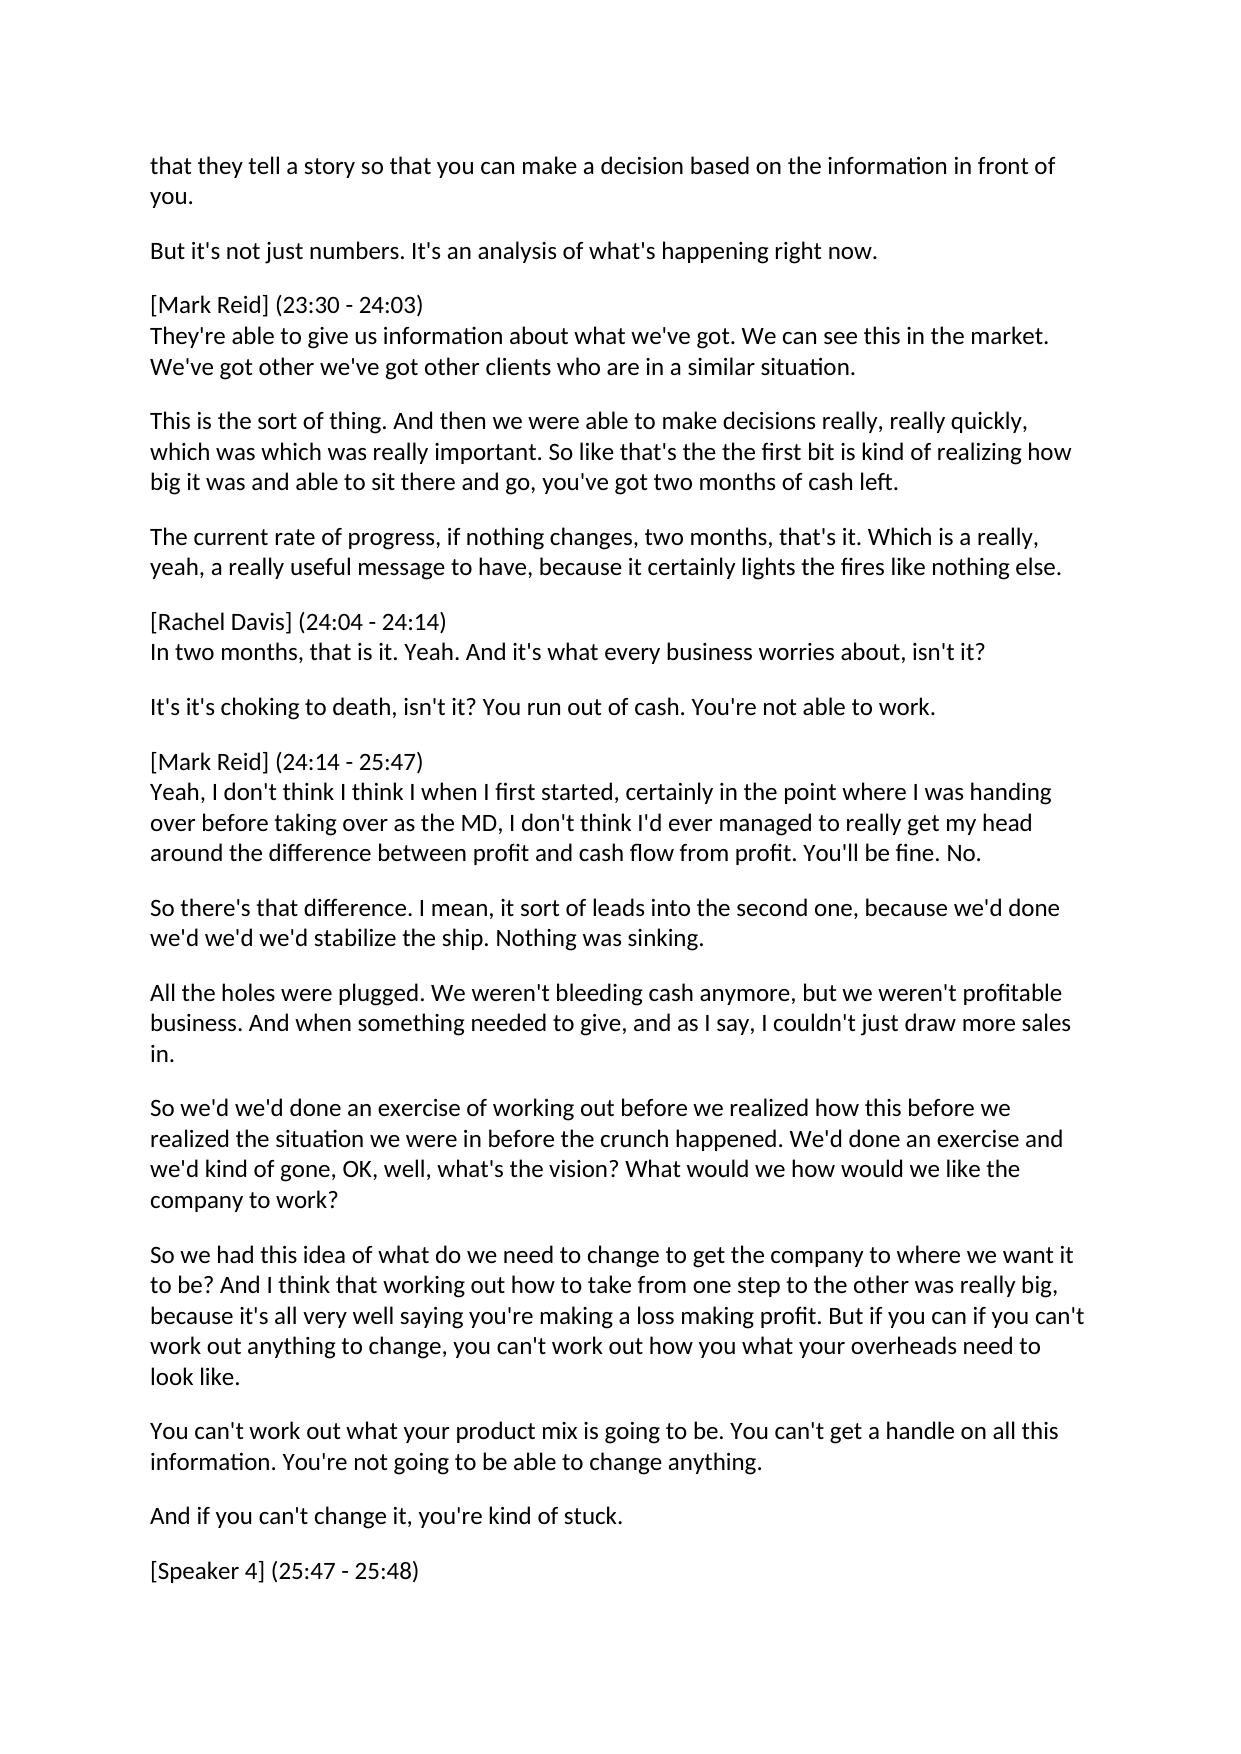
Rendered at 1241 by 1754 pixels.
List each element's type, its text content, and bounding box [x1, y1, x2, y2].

text And if you can't change it, you're kind of stuck. [150, 1501, 1090, 1531]
text You can't work out what your product mix is going to be. You can't get a handle on all this information. You're not going to be able to change anything. [150, 1415, 1090, 1476]
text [150, 150, 1090, 211]
text They're able to give us information about what we've got. We can see this in the market. We've got other we've got other clients who are in a similar situation. [150, 320, 1090, 381]
text So we'd we'd done an exercise of working out before we realized how this before we realized the situation we were in before the crunch happened. We'd done an exercise and we'd kind of gone, OK, well, what's the vision? What would we how would we like the company to work? [150, 1093, 1090, 1215]
text The current rate of progress, if nothing changes, two months, that's it. Which is a really, yeah, a really useful message to have, because it certainly lights the fires like nothing else. [150, 521, 1090, 582]
text But it's not just numbers. It's an analysis of what's happening right now. [150, 235, 1090, 266]
text So we had this idea of what do we need to change to get the company to where we want it to be? And I think that working out how to take from one step to the other was really big, because it's all very well saying you're making a loss making profit. But if you can if you can't work out anything to change, you can't work out how you what your overheads need to look like. [150, 1239, 1090, 1391]
text In two months, that is it. Yeah. And it's what every business worries about, isn't it? [150, 637, 1090, 667]
text It's it's choking to death, isn't it? You run out of cash. You're not able to work. [150, 691, 1090, 722]
text All the holes were plugged. We weren't bleeding cash anymore, but we weren't profitable business. And when something needed to give, and as I say, I couldn't just draw more sales in. [150, 977, 1090, 1068]
text Yeah, I don't think I think I when I first started, certainly in the point where I was handing over before taking over as the MD, I don't think I'd ever managed to really get my head around the difference between profit and cash flow from profit. You'll be fine. No. [150, 776, 1090, 868]
text This is the sort of thing. And then we were able to make decisions really, really quickly, which was which was really important. So like that's the the first bit is kind of realizing how big it was and able to sit there and go, you've got two months of cash left. [150, 405, 1090, 497]
text [Speaker 4] (25:47 - 25:48) [150, 1555, 1090, 1586]
text [Mark Reid] (24:14 - 25:47) [150, 746, 1090, 776]
text [Mark Reid] (23:30 - 24:03) [150, 290, 1090, 320]
text [Rachel Davis] (24:04 - 24:14) [150, 606, 1090, 637]
text So there's that difference. I mean, it sort of leads into the second one, because we'd done we'd we'd we'd stabilize the ship. Nothing was sinking. [150, 892, 1090, 953]
